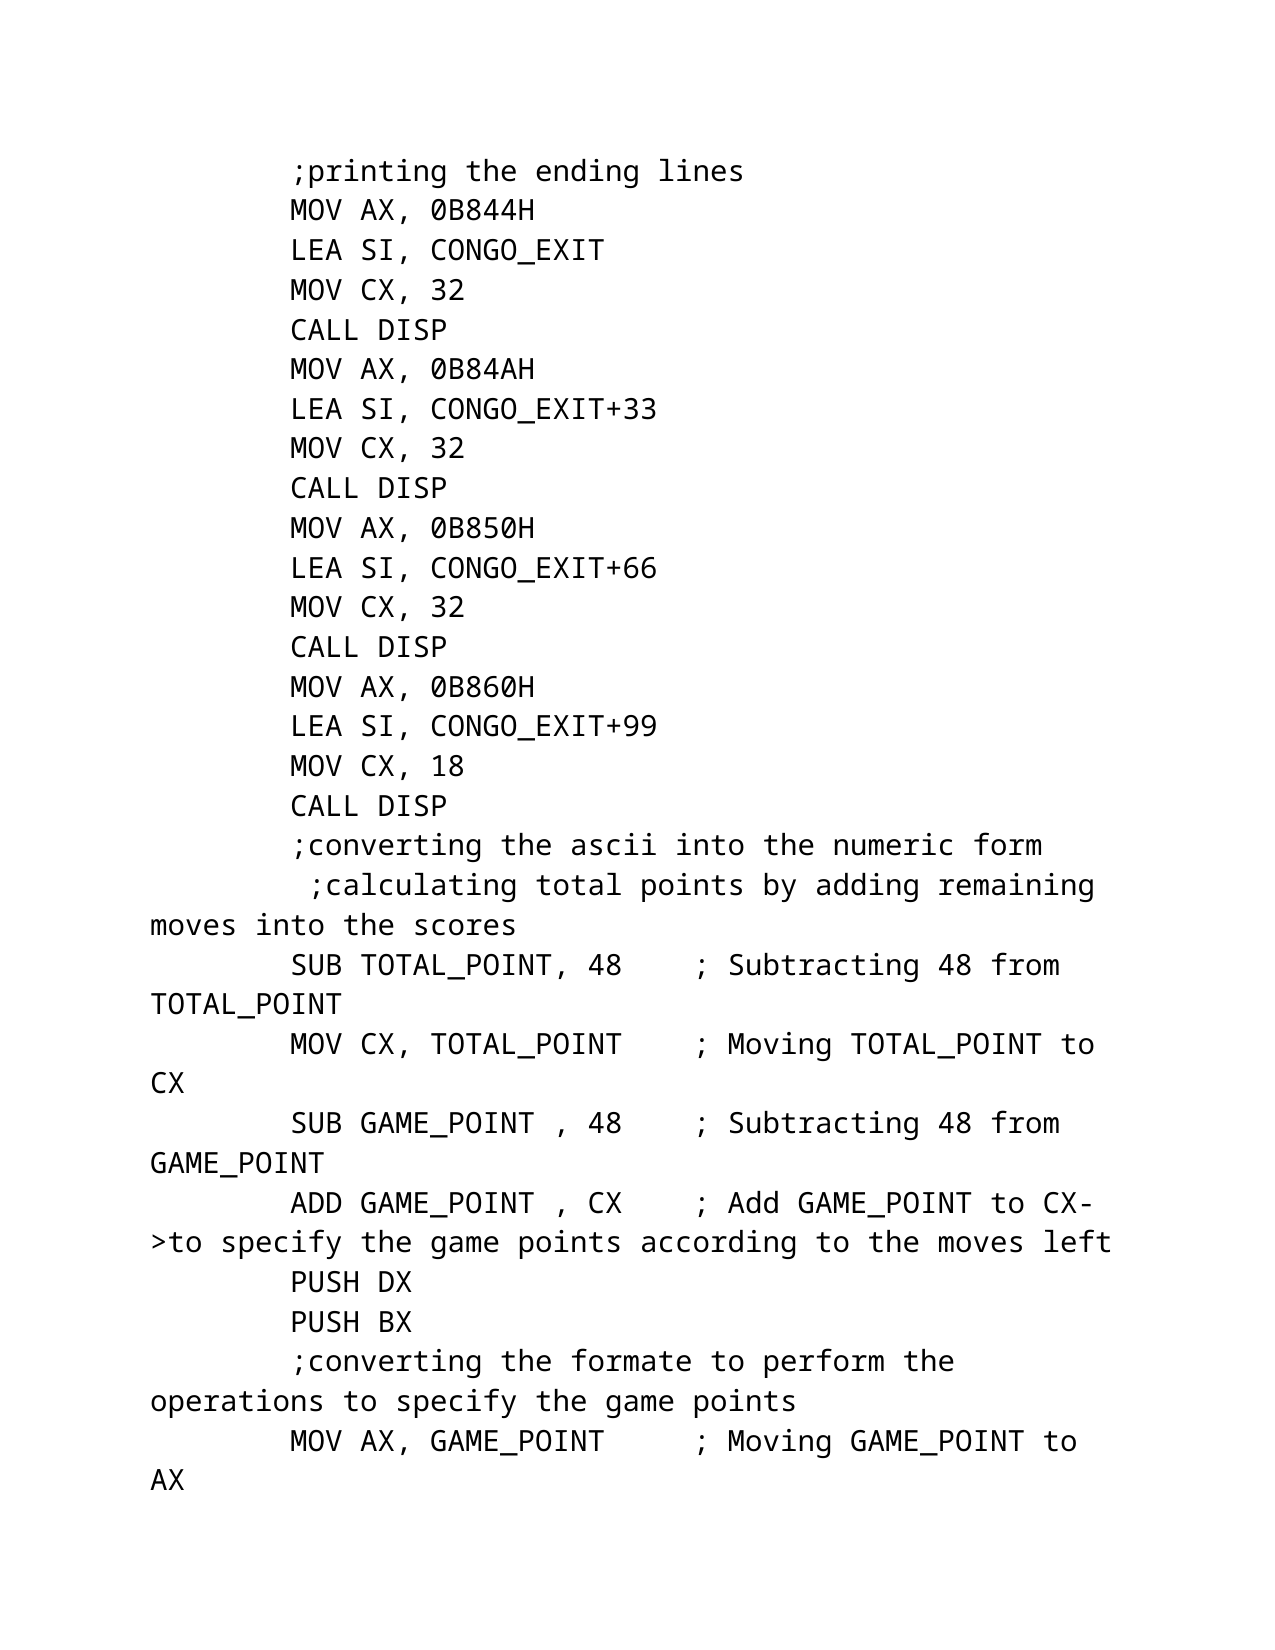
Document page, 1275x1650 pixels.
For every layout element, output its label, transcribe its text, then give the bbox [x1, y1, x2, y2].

text MOV AX, 0B844H [150, 190, 1125, 229]
text CALL DISP [150, 467, 1125, 507]
text CALL DISP [150, 309, 1125, 348]
text MOV CX, 18 [150, 745, 1125, 785]
text CALL DISP [150, 626, 1125, 666]
text LEA SI, CONGO_EXIT+99 [150, 706, 1125, 745]
text MOV AX, GAME_POINT ; Moving GAME_POINT to AX [150, 1420, 1125, 1499]
text ;printing the ending lines [150, 150, 1125, 190]
text LEA SI, CONGO_EXIT+66 [150, 547, 1125, 587]
text ADD GAME_POINT , CX ; Add GAME_POINT to CX->to specify the game points according to the moves left [150, 1182, 1125, 1261]
text MOV AX, 0B850H [150, 507, 1125, 547]
text PUSH DX [150, 1261, 1125, 1301]
text MOV CX, 32 [150, 269, 1125, 309]
text MOV AX, 0B84AH [150, 348, 1125, 388]
text PUSH BX [150, 1301, 1125, 1341]
text LEA SI, CONGO_EXIT+33 [150, 388, 1125, 428]
text MOV AX, 0B860H [150, 666, 1125, 706]
text ;calculating total points by adding remaining moves into the scores [150, 864, 1125, 944]
text MOV CX, TOTAL_POINT ; Moving TOTAL_POINT to CX [150, 1023, 1125, 1102]
text LEA SI, CONGO_EXIT [150, 229, 1125, 269]
text SUB TOTAL_POINT, 48 ; Subtracting 48 from TOTAL_POINT [150, 944, 1125, 1023]
text ;converting the formate to perform the operations to specify the game points [150, 1341, 1125, 1420]
text SUB GAME_POINT , 48 ; Subtracting 48 from GAME_POINT [150, 1102, 1125, 1182]
text MOV CX, 32 [150, 587, 1125, 626]
text ;converting the ascii into the numeric form [150, 825, 1125, 864]
text CALL DISP [150, 785, 1125, 825]
text MOV CX, 32 [150, 428, 1125, 467]
